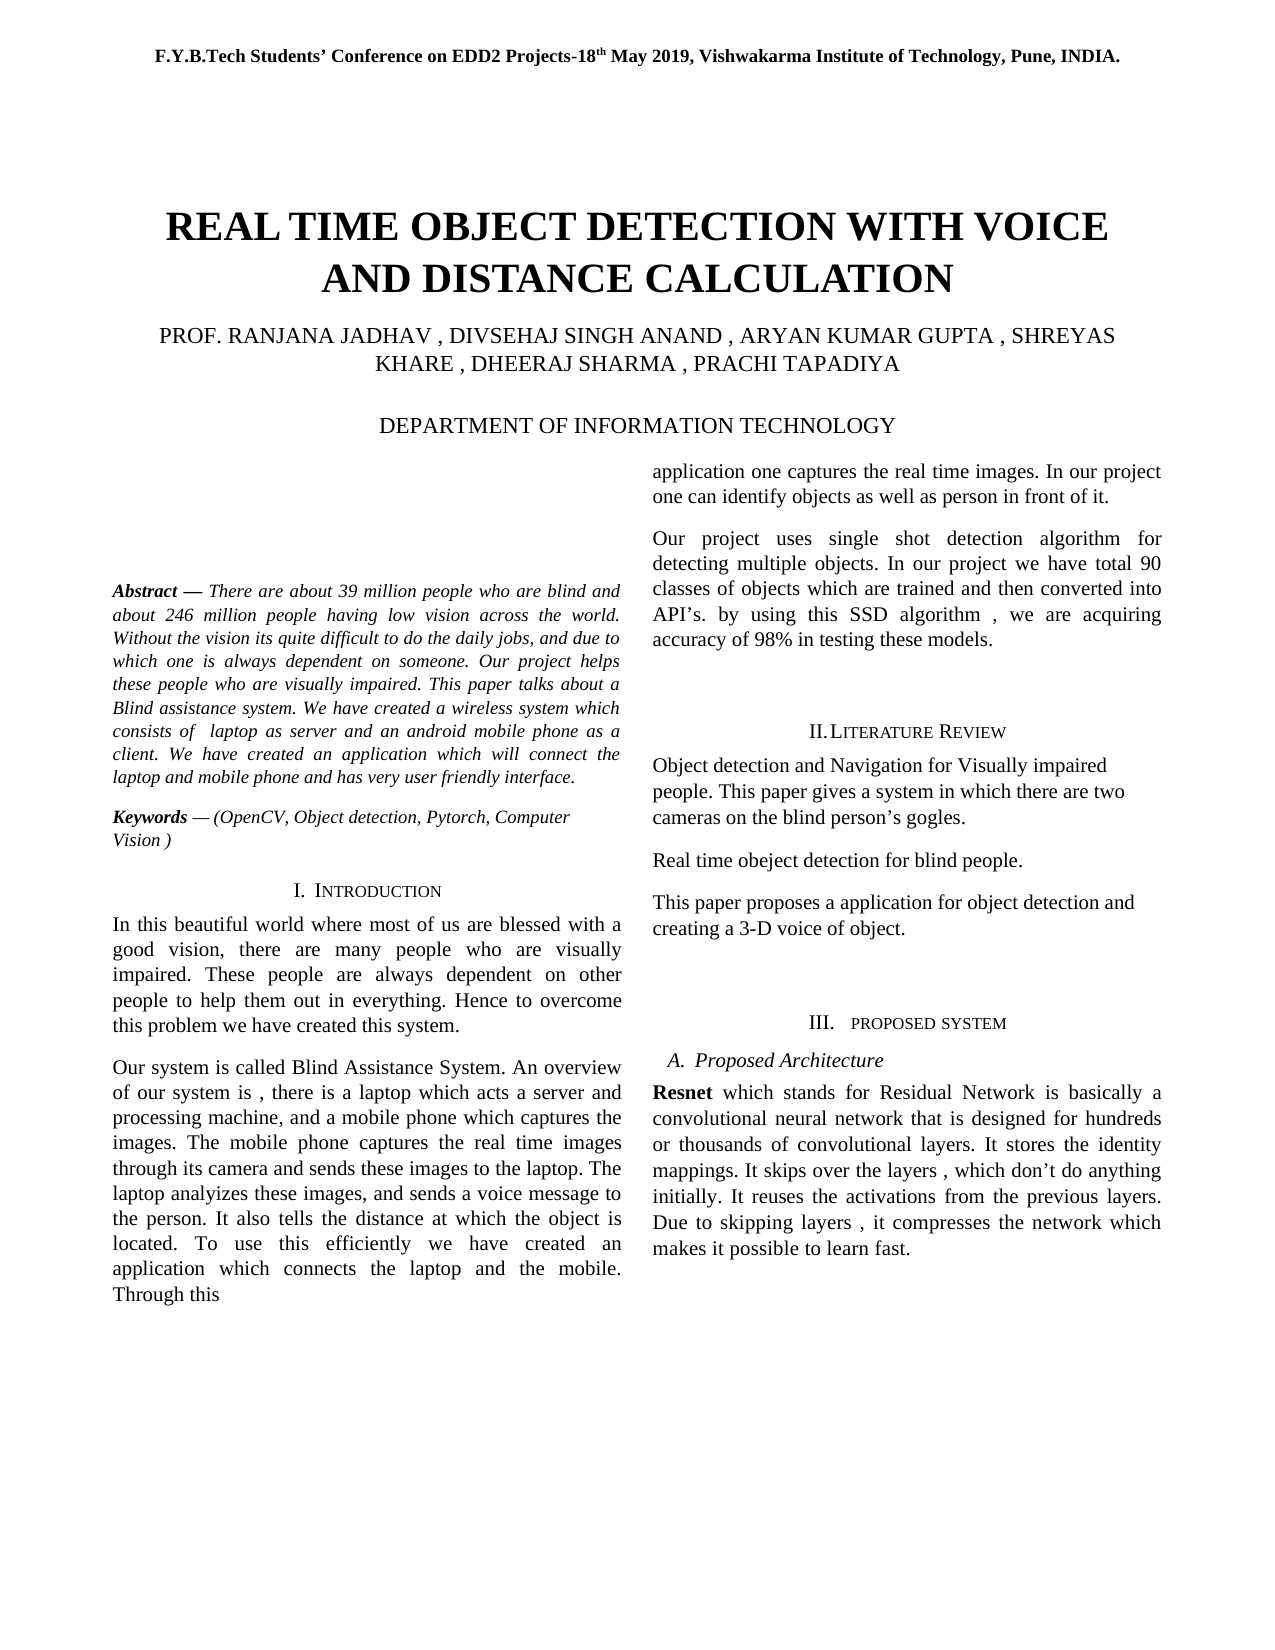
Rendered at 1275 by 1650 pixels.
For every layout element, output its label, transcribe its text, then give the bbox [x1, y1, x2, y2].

title REAL TIME OBJECT DETECTION WITH VOICE AND DISTANCE CALCULATION [150, 202, 1125, 301]
subtitle INTRODUCTION [112, 878, 622, 902]
text This paper proposes a application for object detection and creating a 3-D voice of object. [652, 890, 1162, 940]
text Abstract — There are about 39 million people who are blind and about 246 million people having low vision across the world. Without the vision its quite difficult to do the daily jobs, and due to which one is always dependent on someone. Our project helps these people who are visually impaired. This paper talks about a Blind assistance system. We have created a wireless system which consists of laptop as server and an android mobile phone as a client. We have created an application which will connect the laptop and mobile phone and has very user friendly interface. [112, 580, 622, 788]
text PROF. RANJANA JADHAV , DIVSEHAJ SINGH ANAND , ARYAN KUMAR GUPTA , SHREYAS KHARE , DHEERAJ SHARMA , PRACHI TAPADIYA [150, 322, 1125, 376]
subtitle proposed system [652, 1010, 1162, 1034]
text application one captures the real time images. In our project one can identify objects as well as person in front of it. [652, 127, 1162, 508]
text Object detection and Navigation for Visually impaired people. This paper gives a system in which there are two cameras on the blind person’s gogles. [652, 753, 1162, 829]
text Resnet which stands for Residual Network is basically a convolutional neural network that is designed for hundreds or thousands of convolutional layers. It stores the identity mappings. It skips over the layers , which don’t do anything initially. It reuses the activations from the previous layers. Due to skipping layers , it compresses the network which makes it possible to learn fast. [652, 1080, 1162, 1260]
text Our project uses single shot detection algorithm for detecting multiple objects. In our project we have total 90 classes of objects which are trained and then converted into API’s. by using this SSD algorithm , we are acquiring accuracy of 98% in testing these models. [652, 526, 1162, 651]
subtitle Proposed Architecture [667, 1048, 1162, 1072]
text In this beautiful world where most of us are blessed with a good vision, there are many people who are visually impaired. These people are always dependent on other people to help them out in everything. Hence to overcome this problem we have created this system. [112, 912, 622, 1037]
text Our system is called Blind Assistance System. An overview of our system is , there is a laptop which acts a server and processing machine, and a mobile phone which captures the images. The mobile phone captures the real time images through its camera and sends these images to the laptop. The laptop analyizes these images, and sends a voice message to the person. It also tells the distance at which the object is located. To use this efficiently we have created an application which connects the laptop and the mobile. Through this [112, 1054, 622, 1306]
text Real time obeject detection for blind people. [652, 848, 1162, 872]
text Keywords — (OpenCV, Object detection, Pytorch, Computer Vision ) [112, 806, 622, 851]
subtitle Literature Review [652, 719, 1162, 743]
text DEPARTMENT OF INFORMATION TECHNOLOGY [150, 412, 1125, 438]
